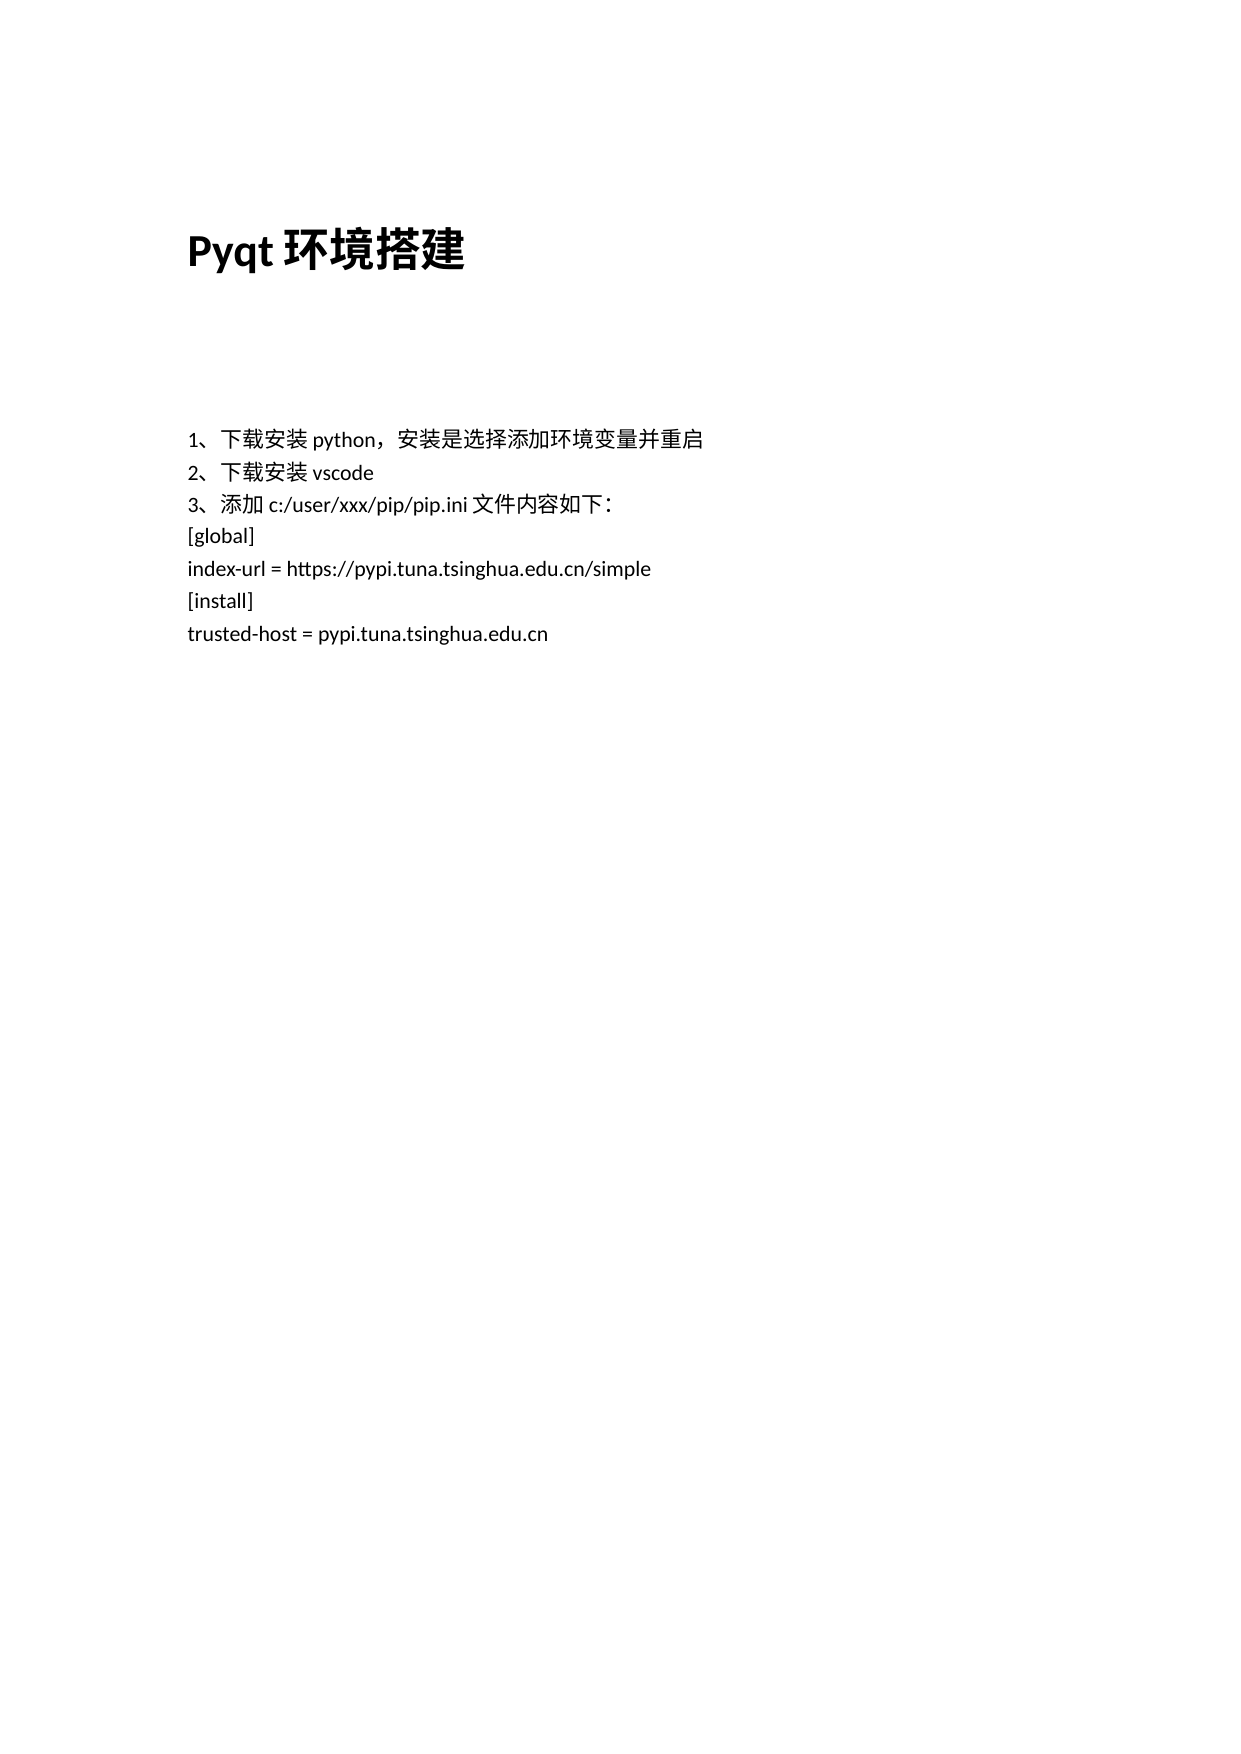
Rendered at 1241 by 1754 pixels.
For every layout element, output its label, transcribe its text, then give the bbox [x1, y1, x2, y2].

list 下载安装python，安装是选择添加环境变量并重启 [187, 422, 1053, 454]
list [global] [187, 519, 1053, 552]
subtitle Pyqt环境搭建 [187, 197, 1053, 295]
list [install] [187, 584, 1053, 617]
list index-url = https://pypi.tuna.tsinghua.edu.cn/simple [187, 552, 1053, 584]
list 添加c:/user/xxx/pip/pip.ini文件内容如下： [187, 487, 1053, 519]
list 下载安装vscode [187, 454, 1053, 487]
list trusted-host = pypi.tuna.tsinghua.edu.cn [187, 617, 1053, 649]
